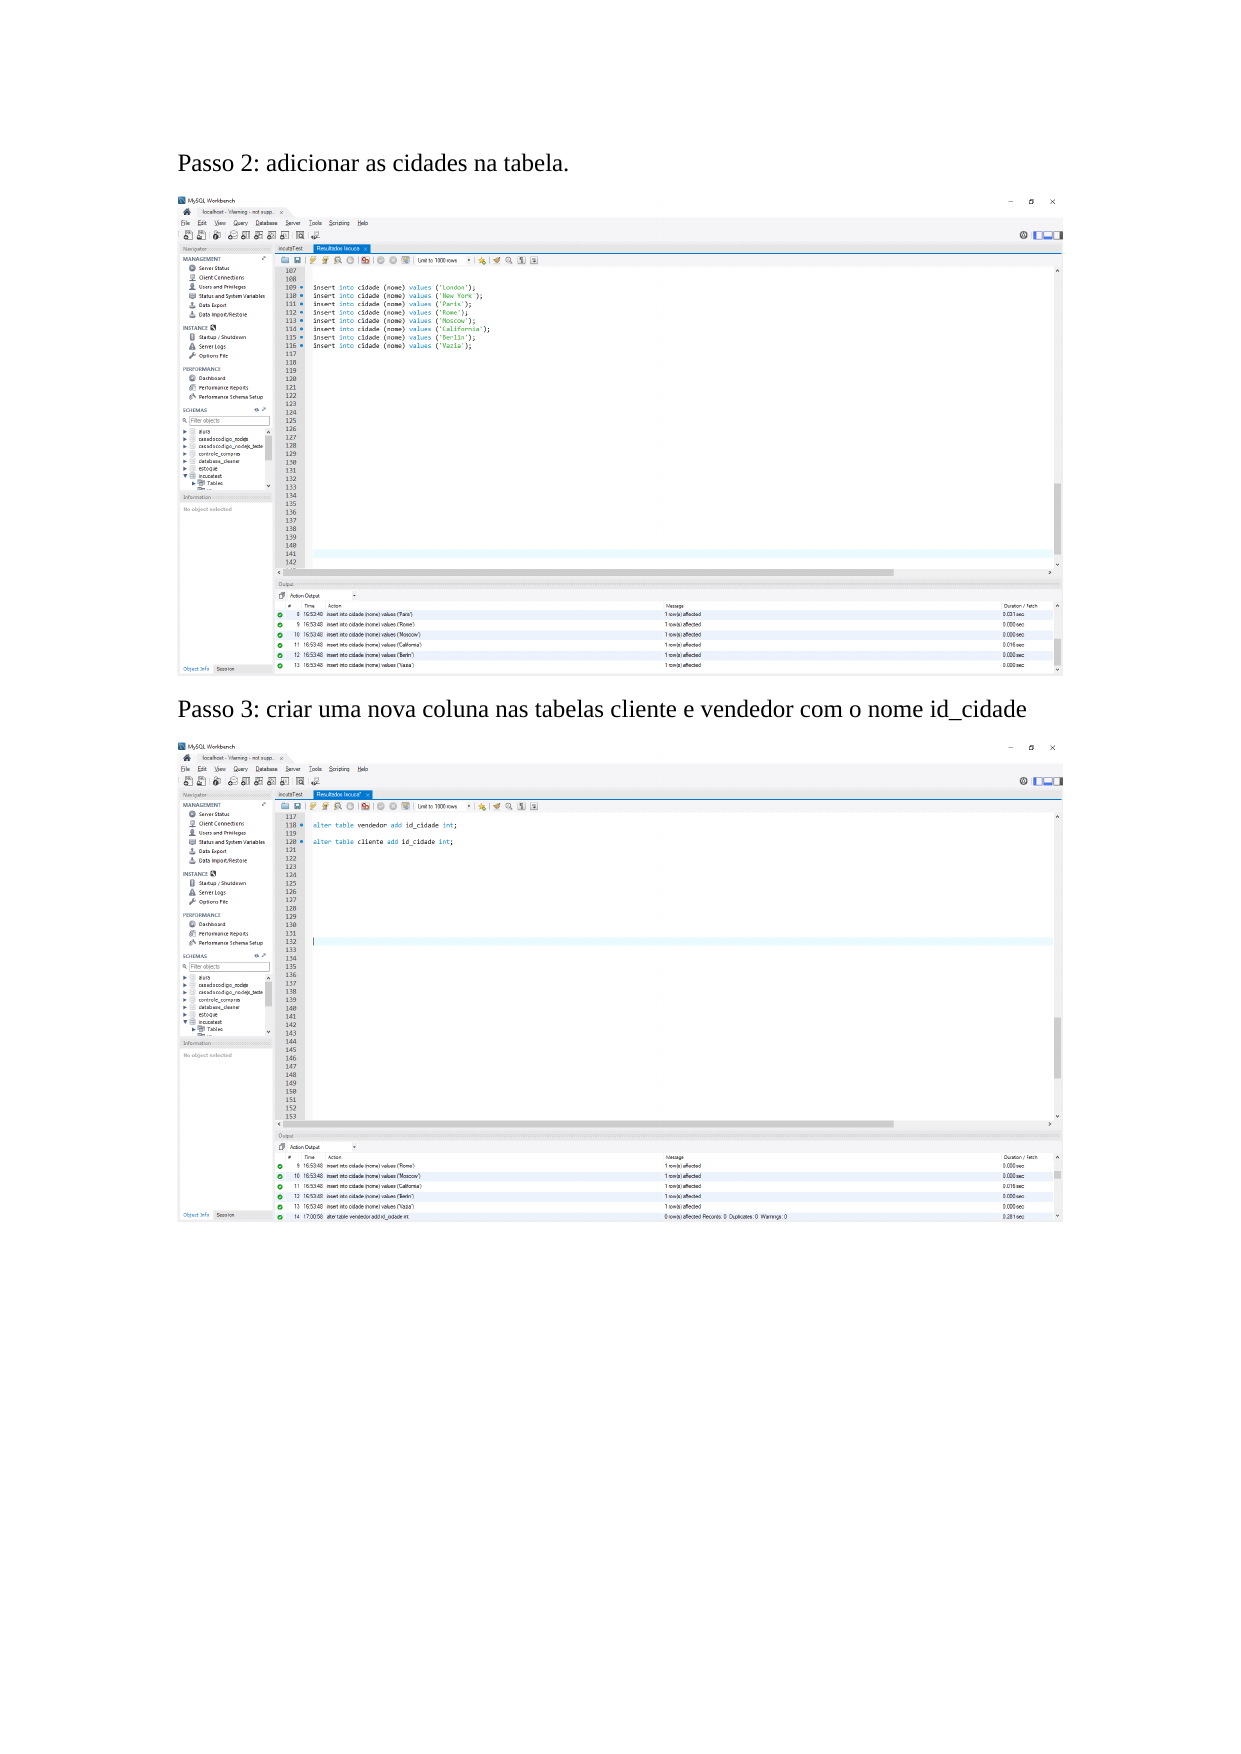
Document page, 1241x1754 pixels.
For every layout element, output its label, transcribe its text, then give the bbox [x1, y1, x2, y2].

picture [177, 741, 1063, 1222]
picture [177, 195, 1063, 676]
text Passo 2: adicionar as cidades na tabela. [177, 148, 1063, 176]
text Passo 3: criar uma nova coluna nas tabelas cliente e vendedor com o nome id_cidade [177, 694, 1063, 723]
